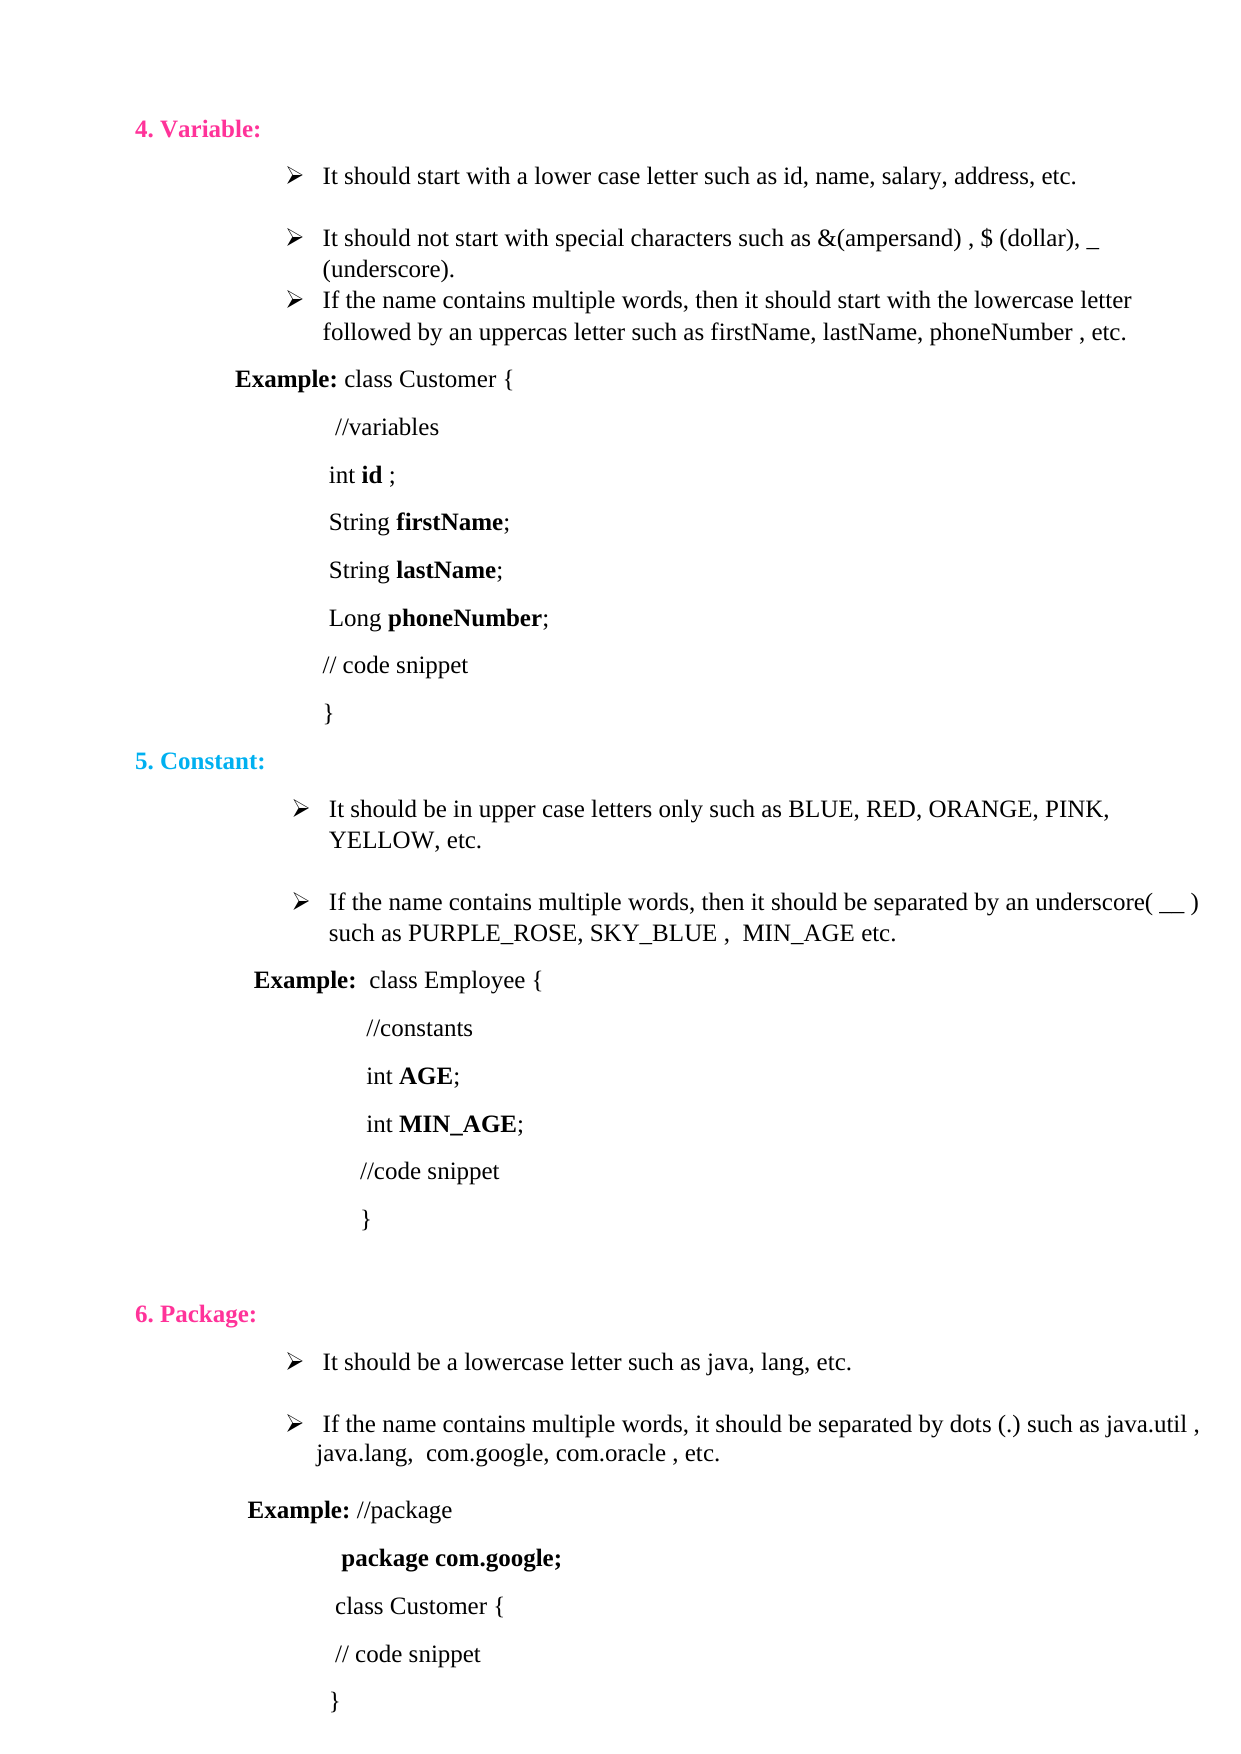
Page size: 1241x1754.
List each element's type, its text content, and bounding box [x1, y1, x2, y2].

text 5. Constant: [135, 746, 1213, 775]
text java.lang, com.google, com.oracle , etc. [135, 1438, 1213, 1467]
text int MIN_AGE; [135, 1109, 1213, 1137]
text //constants [135, 1013, 1213, 1042]
list It should be a lowercase letter such as java, lang, etc. [285, 1347, 1213, 1376]
list It should start with a lower case letter such as id, name, salary, address, etc. [285, 161, 1197, 190]
text package com.google; [135, 1543, 1213, 1572]
text String lastName; [135, 555, 1213, 584]
text // code snippet [135, 651, 1213, 679]
text } [135, 1204, 1213, 1233]
text //code snippet [135, 1156, 1213, 1185]
text int AGE; [135, 1061, 1213, 1090]
text //variables [135, 412, 1213, 441]
text // code snippet [135, 1639, 1213, 1667]
text 4. Variable: [135, 114, 1197, 142]
text } [135, 1686, 1213, 1715]
text Long phoneNumber; [135, 603, 1213, 632]
list If the name contains multiple words, then it should start with the lowercase letter followed by an uppercas letter such as firstName, lastName, phoneNumber , etc. [285, 286, 1213, 345]
text class Customer { [135, 1591, 1213, 1620]
text Example: class Employee { [135, 966, 1213, 994]
text Example: class Customer { [135, 364, 1213, 393]
text int id ; [135, 460, 1213, 488]
text } [135, 698, 1213, 727]
list If the name contains multiple words, it should be separated by dots (.) such as java.util , [285, 1409, 1213, 1438]
list It should be in upper case letters only such as BLUE, RED, ORANGE, PINK, YELLOW, etc. [291, 794, 1213, 853]
text 6. Package: [135, 1299, 1213, 1328]
list It should not start with special characters such as &(ampersand) , $ (dollar), _ (underscore). [285, 223, 1197, 283]
text Example: //package [135, 1496, 1213, 1524]
text String firstName; [135, 507, 1213, 536]
list If the name contains multiple words, then it should be separated by an underscore( __ ) such as PURPLE_ROSE, SKY_BLUE , MIN_AGE etc. [291, 887, 1213, 947]
